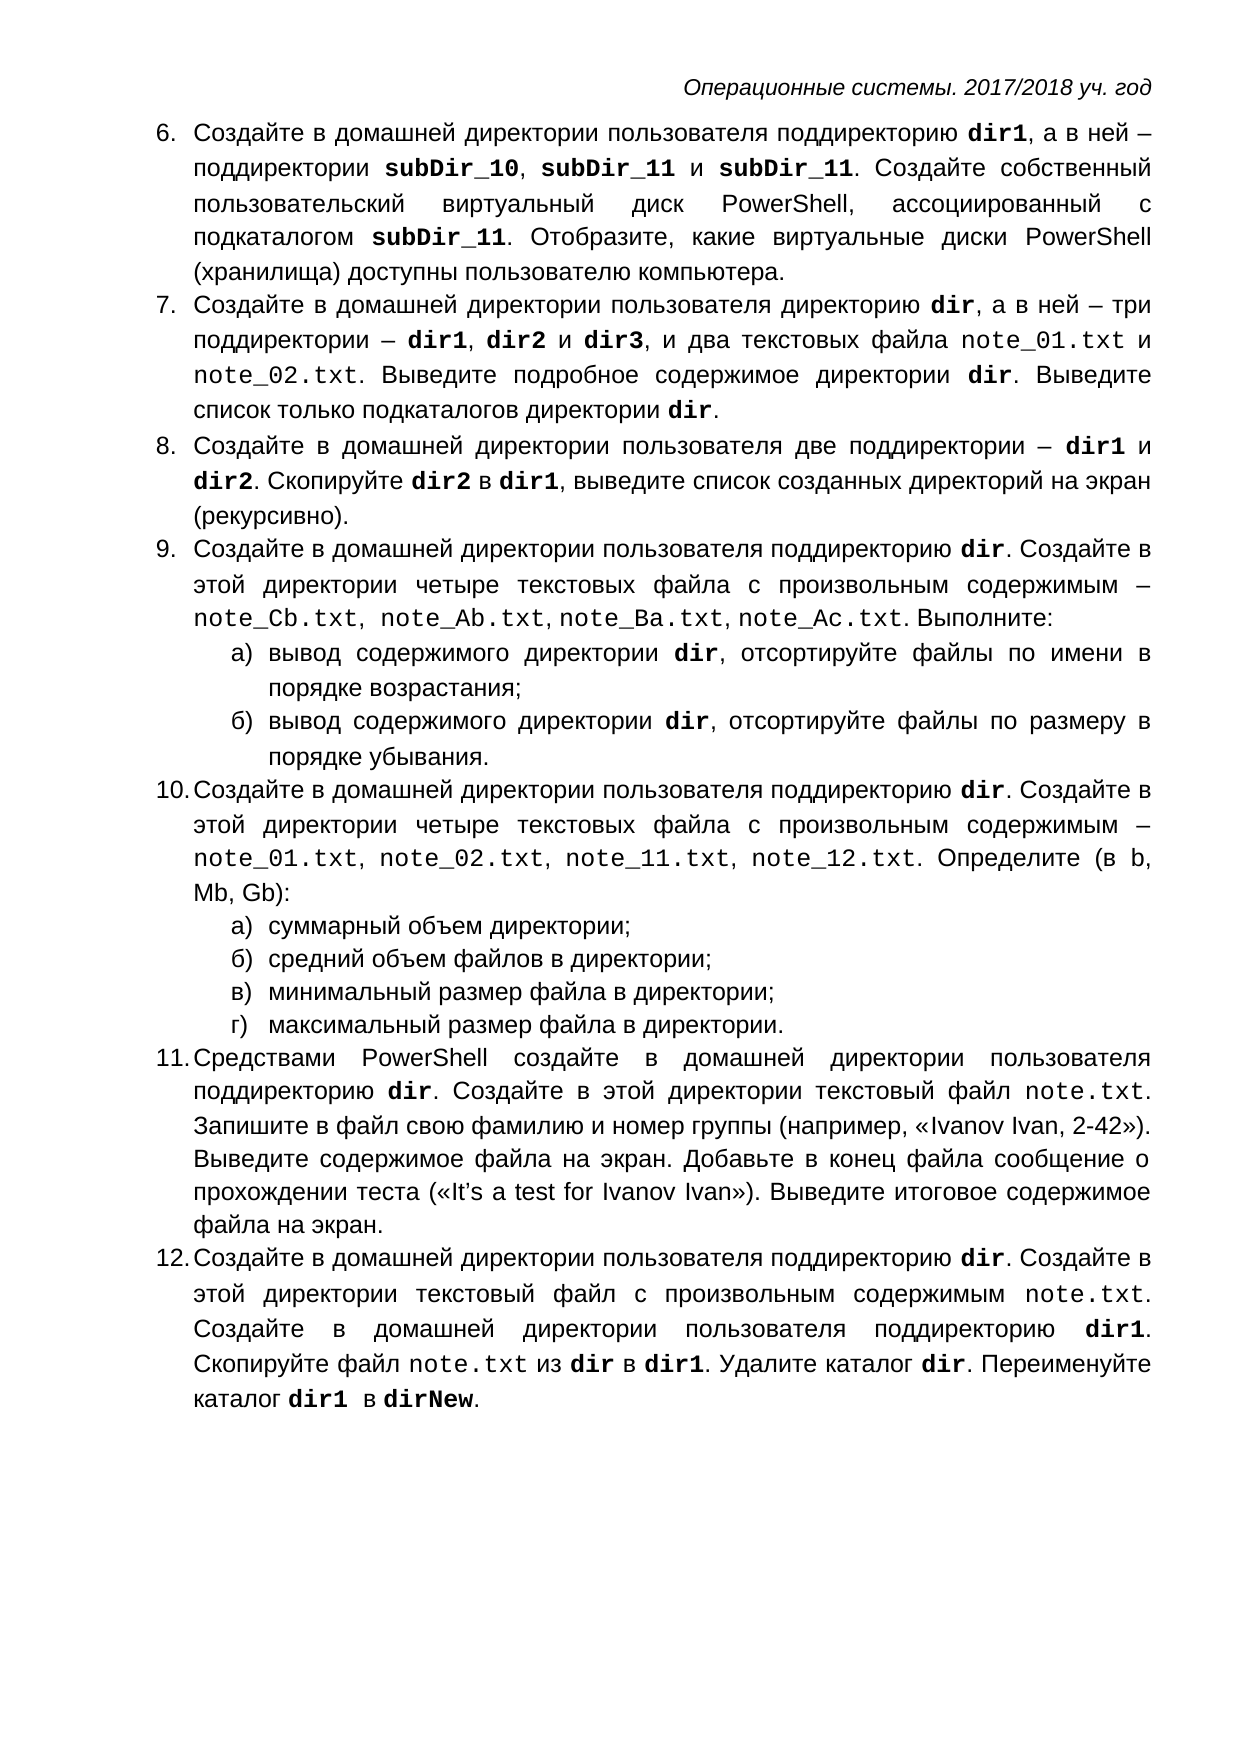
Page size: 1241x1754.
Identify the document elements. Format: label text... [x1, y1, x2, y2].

list минимальный размер файла в директории; [231, 977, 1152, 1006]
list вывод содержимого директории dir, отсортируйте файлы по размеру в порядке убывания. [231, 706, 1152, 770]
list максимальный размер файла в директории. [231, 1010, 1152, 1039]
list Средствами PowerShell создайте в домашней директории пользователя поддиректорию dir. Создайте в этой директории текстовый файл note.txt. Запишите в файл свою фамилию и номер группы (например, «Ivanov Ivan, 2-42»). Выведите содержимое файла на экран. Добавьте в конец файла сообщение о прохождении теста («It’s a test for Ivanov Ivan»). Выведите итоговое содержимое файла на экран. [156, 1043, 1152, 1239]
list Создайте в домашней директории пользователя директорию dir, а в ней – три поддиректории – dir1, dir2 и dir3, и два текстовых файла note_01.txt и note_02.txt. Выведите подробное содержимое директории dir. Выведите список только подкаталогов директории dir. [156, 290, 1152, 426]
list Создайте в домашней директории пользователя поддиректорию dir1, а в ней – поддиректории subDir_10, subDir_11 и subDir_11. Создайте собственный пользовательский виртуальный диск PowerShell, ассоциированный с подкаталогом subDir_11. Отобразите, какие виртуальные диски PowerShell (хранилища) доступны пользователю компьютера. [156, 118, 1152, 286]
list Создайте в домашней директории пользователя поддиректорию dir. Создайте в этой директории текстовый файл с произвольным содержимым note.txt. Создайте в домашней директории пользователя поддиректорию dir1. Скопируйте файл note.txt из dir в dir1. Удалите каталог dir. Переименуйте каталог dir1 в dirNew. [156, 1243, 1152, 1415]
list вывод содержимого директории dir, отсортируйте файлы по имени в порядке возрастания; [231, 638, 1152, 702]
list Создайте в домашней директории пользователя поддиректорию dir. Создайте в этой директории четыре текстовых файла с произвольным содержимым – note_Cb.txt, note_Ab.txt, note_Ba.txt, note_Ac.txt. Выполните: [156, 534, 1152, 633]
list Создайте в домашней директории пользователя две поддиректории – dir1 и dir2. Скопируйте dir2 в dir1, выведите список созданных директорий на экран (рекурсивно). [156, 431, 1152, 530]
list Создайте в домашней директории пользователя поддиректорию dir. Создайте в этой директории четыре текстовых файла с произвольным содержимым – note_01.txt, note_02.txt, note_11.txt, note_12.txt. Определите (в b, Mb, Gb): [156, 774, 1152, 907]
list суммарный объем директории; [231, 911, 1152, 940]
list средний объем файлов в директории; [231, 944, 1152, 973]
